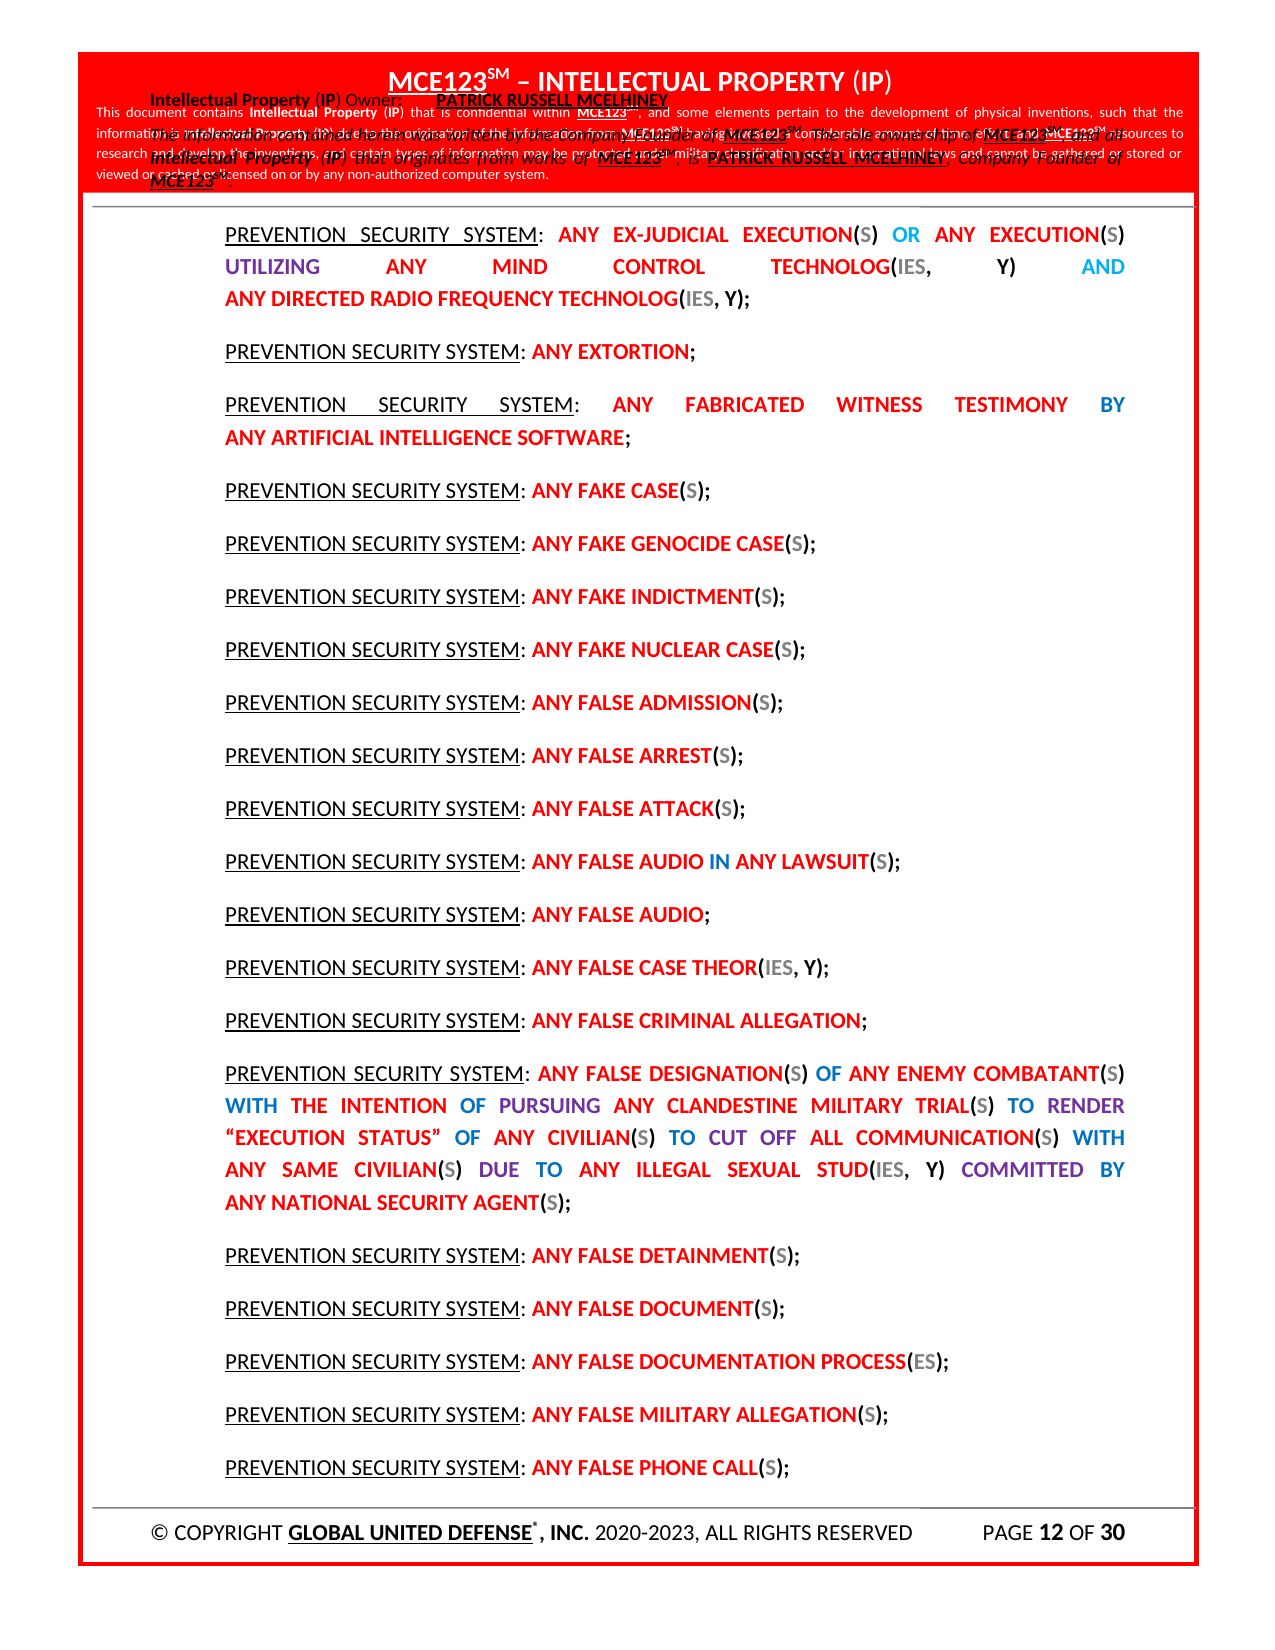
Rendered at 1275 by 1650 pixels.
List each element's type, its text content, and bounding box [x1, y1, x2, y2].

text PREVENTION SECURITY SYSTEM: ANY FALSE AUDIO; [225, 900, 1125, 928]
text PREVENTION SECURITY SYSTEM: ANY FALSE CRIMINAL ALLEGATION; [225, 1006, 1125, 1034]
text PREVENTION SECURITY SYSTEM: ANY EX-JUDICIAL EXECUTION(S) OR ANY EXECUTION(S) UTILIZING ANY MIND CONTROL TECHNOLOG(IES, Y) AND ANY DIRECTED RADIO FREQUENCY TECHNOLOG(IES, Y); [225, 220, 1125, 312]
text PREVENTION SECURITY SYSTEM: ANY EXTORTION; [225, 337, 1125, 366]
text PREVENTION SECURITY SYSTEM: ANY FABRICATED WITNESS TESTIMONY BY ANY ARTIFICIAL INTELLIGENCE SOFTWARE; [225, 391, 1125, 451]
text PREVENTION SECURITY SYSTEM: ANY FAKE INDICTMENT(S); [225, 582, 1125, 610]
text PREVENTION SECURITY SYSTEM: ANY FALSE PHONE CALL(S); [225, 1453, 1125, 1481]
text PREVENTION SECURITY SYSTEM: ANY FAKE GENOCIDE CASE(S); [225, 529, 1125, 557]
text PREVENTION SECURITY SYSTEM: ANY FALSE ARREST(S); [225, 741, 1125, 769]
text PREVENTION SECURITY SYSTEM: ANY FALSE CASE THEOR(IES, Y); [225, 953, 1125, 981]
text PREVENTION SECURITY SYSTEM: ANY FALSE DESIGNATION(S) OF ANY ENEMY COMBATANT(S) WITH THE INTENTION OF PURSUING ANY CLANDESTINE MILITARY TRIAL(S) TO RENDER “EXECUTION STATUS” OF ANY CIVILIAN(S) TO CUT OFF ALL COMMUNICATION(S) WITH ANY SAME CIVILIAN(S) DUE TO ANY ILLEGAL SEXUAL STUD(IES, Y) COMMITTED BY ANY NATIONAL SECURITY AGENT(S); [225, 1059, 1125, 1216]
text PREVENTION SECURITY SYSTEM: ANY FALSE DOCUMENTATION PROCESS(ES); [225, 1347, 1125, 1375]
text PREVENTION SECURITY SYSTEM: ANY FALSE MILITARY ALLEGATION(S); [225, 1400, 1125, 1428]
text PREVENTION SECURITY SYSTEM: ANY FAKE CASE(S); [225, 476, 1125, 504]
text PREVENTION SECURITY SYSTEM: ANY FALSE DOCUMENT(S); [225, 1294, 1125, 1322]
text PREVENTION SECURITY SYSTEM: ANY FAKE NUCLEAR CASE(S); [225, 635, 1125, 663]
text PREVENTION SECURITY SYSTEM: ANY FALSE AUDIO IN ANY LAWSUIT(S); [225, 847, 1125, 875]
text PREVENTION SECURITY SYSTEM: ANY FALSE DETAINMENT(S); [225, 1241, 1125, 1269]
text PREVENTION SECURITY SYSTEM: ANY FALSE ADMISSION(S); [225, 688, 1125, 716]
text PREVENTION SECURITY SYSTEM: ANY FALSE ATTACK(S); [225, 794, 1125, 822]
